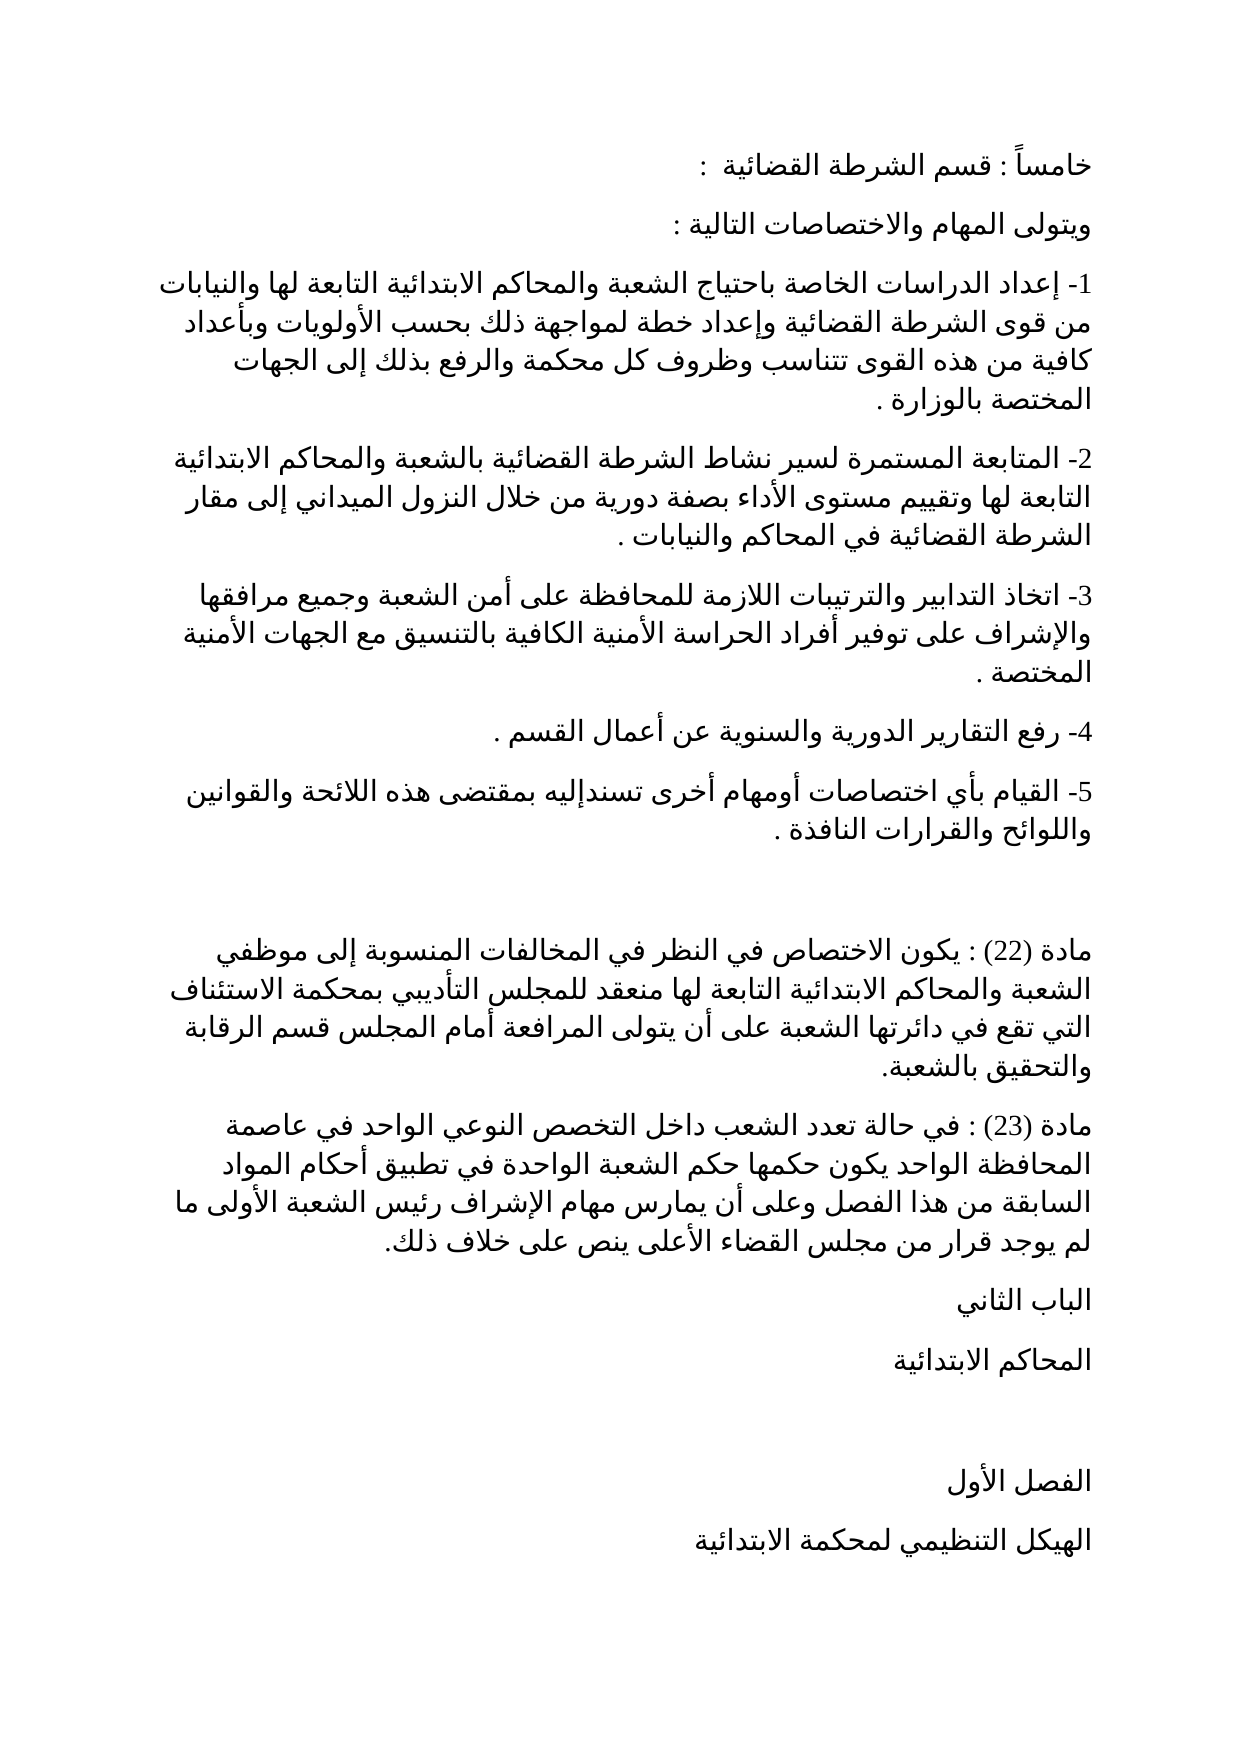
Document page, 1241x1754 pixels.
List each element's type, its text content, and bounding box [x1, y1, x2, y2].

text مادة (22) : يكون الاختصاص في النظر في المخالفات المنسوبة إلى موظفي الشعبة والمحاكم الابتدائية التابعة لها منعقد للمجلس التأديبي بمحكمة الاستئناف التي تقع في دائرتها الشعبة على أن يتولى المرافعة أمام المجلس قسم الرقابة والتحقيق بالشعبة. [148, 933, 1093, 1082]
text الفصل الأول [148, 1464, 1093, 1497]
text 1- إعداد الدراسات الخاصة باحتياج الشعبة والمحاكم الابتدائية التابعة لها والنيابات من قوى الشرطة القضائية وإعداد خطة لمواجهة ذلك بحسب الأولويات وبأعداد كافية من هذه القوى تتناسب وظروف كل محكمة والرفع بذلك إلى الجهات المختصة بالوزارة . [148, 266, 1093, 416]
text مادة (23) : في حالة تعدد الشعب داخل التخصص النوعي الواحد في عاصمة المحافظة الواحد يكون حكمها حكم الشعبة الواحدة في تطبيق أحكام المواد السابقة من هذا الفصل وعلى أن يمارس مهام الإشراف رئيس الشعبة الأولى ما لم يوجد قرار من مجلس القضاء الأعلى ينص على خلاف ذلك. [148, 1108, 1093, 1257]
text 2- المتابعة المستمرة لسير نشاط الشرطة القضائية بالشعبة والمحاكم الابتدائية التابعة لها وتقييم مستوى الأداء بصفة دورية من خلال النزول الميداني إلى مقار الشرطة القضائية في المحاكم والنيابات . [148, 441, 1093, 552]
text الباب الثاني [148, 1283, 1093, 1317]
text المحاكم الابتدائية [148, 1343, 1093, 1376]
text ويتولى المهام والاختصاصات التالية : [148, 207, 1093, 241]
text خامساً : قسم الشرطة القضائية : [148, 148, 1093, 181]
text 4- رفع التقارير الدورية والسنوية عن أعمال القسم . [148, 714, 1093, 748]
text 3- اتخاذ التدابير والترتيبات اللازمة للمحافظة على أمن الشعبة وجميع مرافقها والإشراف على توفير أفراد الحراسة الأمنية الكافية بالتنسيق مع الجهات الأمنية المختصة . [148, 578, 1093, 688]
text الهيكل التنظيمي لمحكمة الابتدائية [148, 1523, 1093, 1557]
text 5- القيام بأي اختصاصات أومهام أخرى تسندإليه بمقتضى هذه اللائحة والقوانين واللوائح والقرارات النافذة . [148, 774, 1093, 846]
